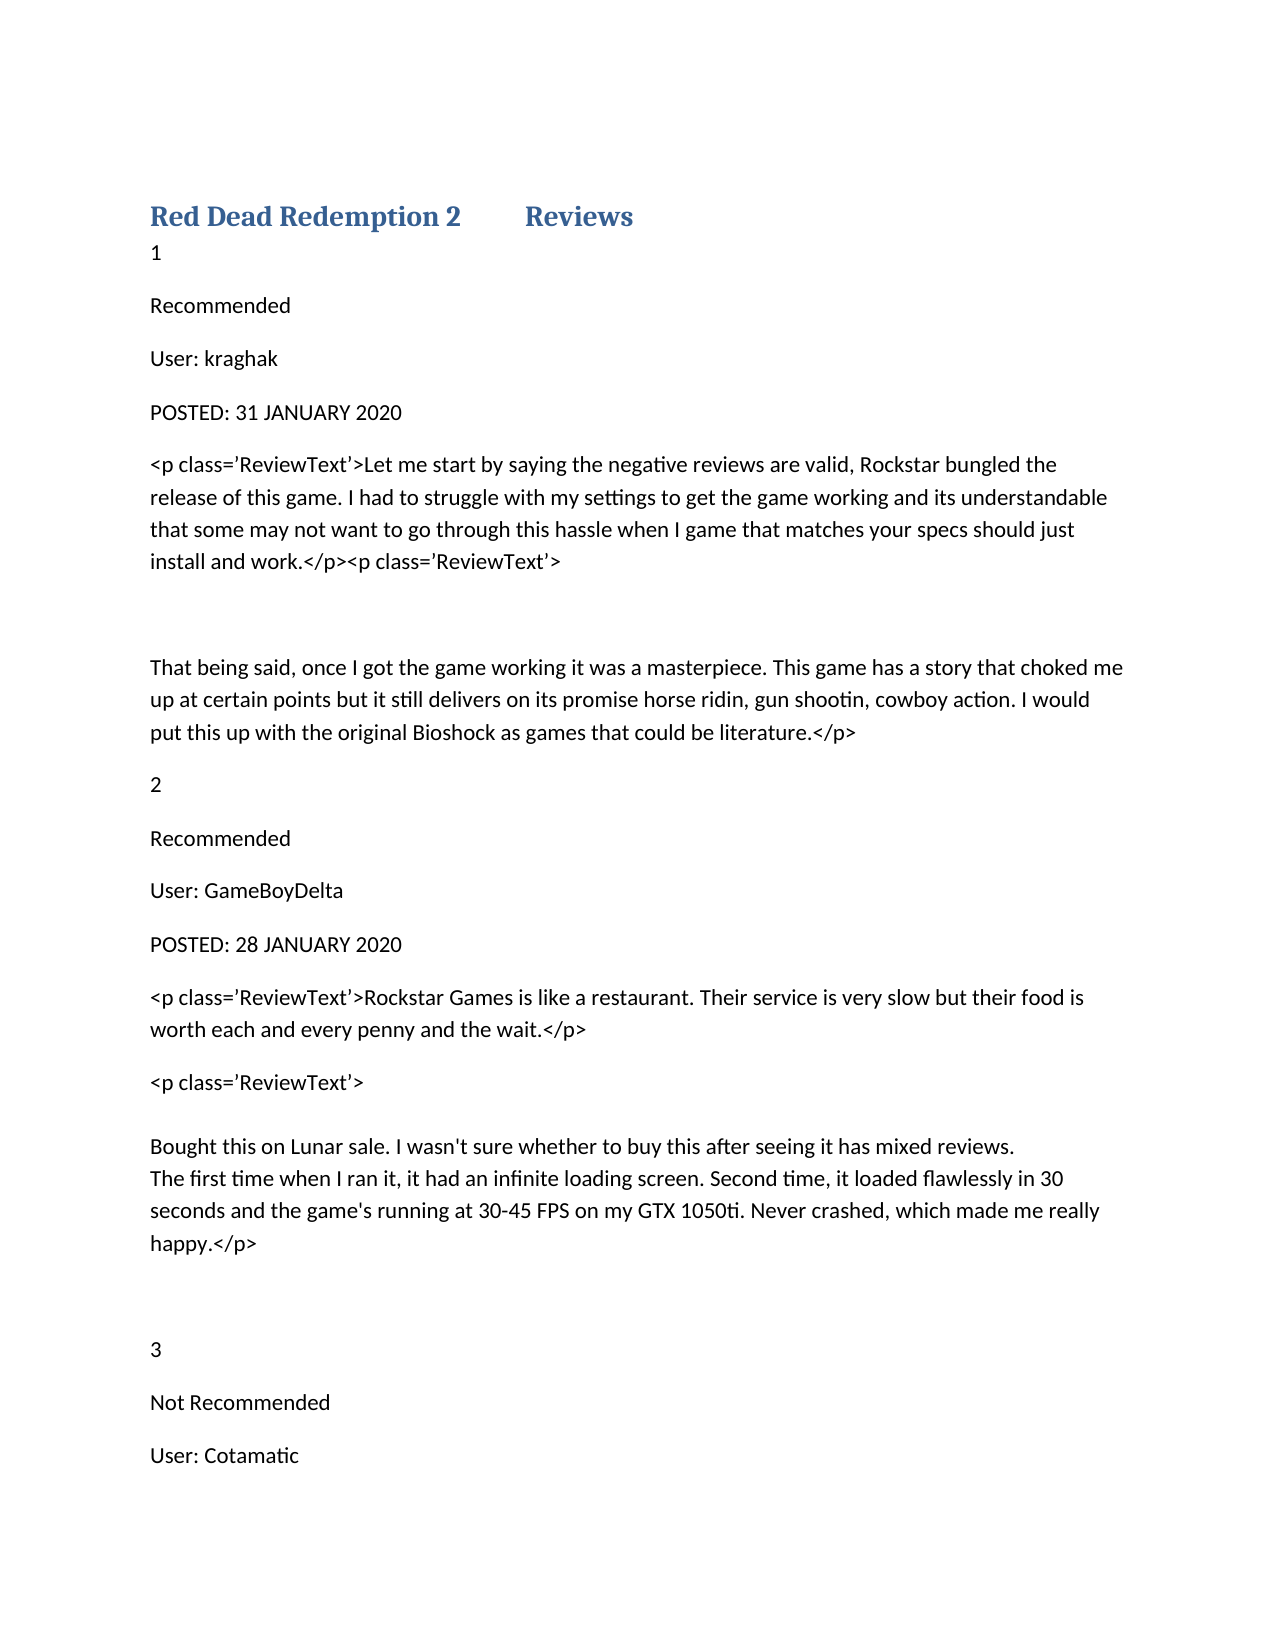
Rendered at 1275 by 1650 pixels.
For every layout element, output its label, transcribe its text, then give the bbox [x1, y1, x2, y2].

text User: kraghak [150, 344, 1125, 373]
text That being said, once I got the game working it was a masterpiece. This game has a story that choked me up at certain points but it still delivers on its promise horse ridin, gun shootin, cowboy action. I would put this up with the original Bioshock as games that could be literature.</p> [150, 653, 1125, 746]
text POSTED: 28 JANUARY 2020 [150, 930, 1125, 958]
text User: GameBoyDelta [150, 877, 1125, 905]
text Recommended [150, 824, 1125, 852]
text 3 [150, 1335, 1125, 1363]
text Recommended [150, 292, 1125, 319]
text User: Cotamatic [150, 1441, 1125, 1469]
text POSTED: 31 JANUARY 2020 [150, 398, 1125, 426]
text <p class=’ReviewText’>Rockstar Games is like a restaurant. Their service is very slow but their food is worth each and every penny and the wait.</p> [150, 983, 1125, 1043]
subtitle Red Dead Redemption 2 Reviews [150, 200, 1125, 233]
text 1 [150, 238, 1125, 267]
text <p class=’ReviewText’> Bought this on Lunar sale. I wasn't sure whether to buy this after seeing it has mixed reviews. The first time when I ran it, it had an infinite loading screen. Second time, it loaded flawlessly in 30 seconds and the game's running at 30-45 FPS on my GTX 1050ti. Never crashed, which made me really happy.</p> [150, 1068, 1125, 1257]
text Not Recommended [150, 1388, 1125, 1416]
text 2 [150, 771, 1125, 799]
text <p class=’ReviewText’>Let me start by saying the negative reviews are valid, Rockstar bungled the release of this game. I had to struggle with my settings to get the game working and its understandable that some may not want to go through this hassle when I game that matches your specs should just install and work.</p><p class=’ReviewText’> [150, 451, 1125, 575]
